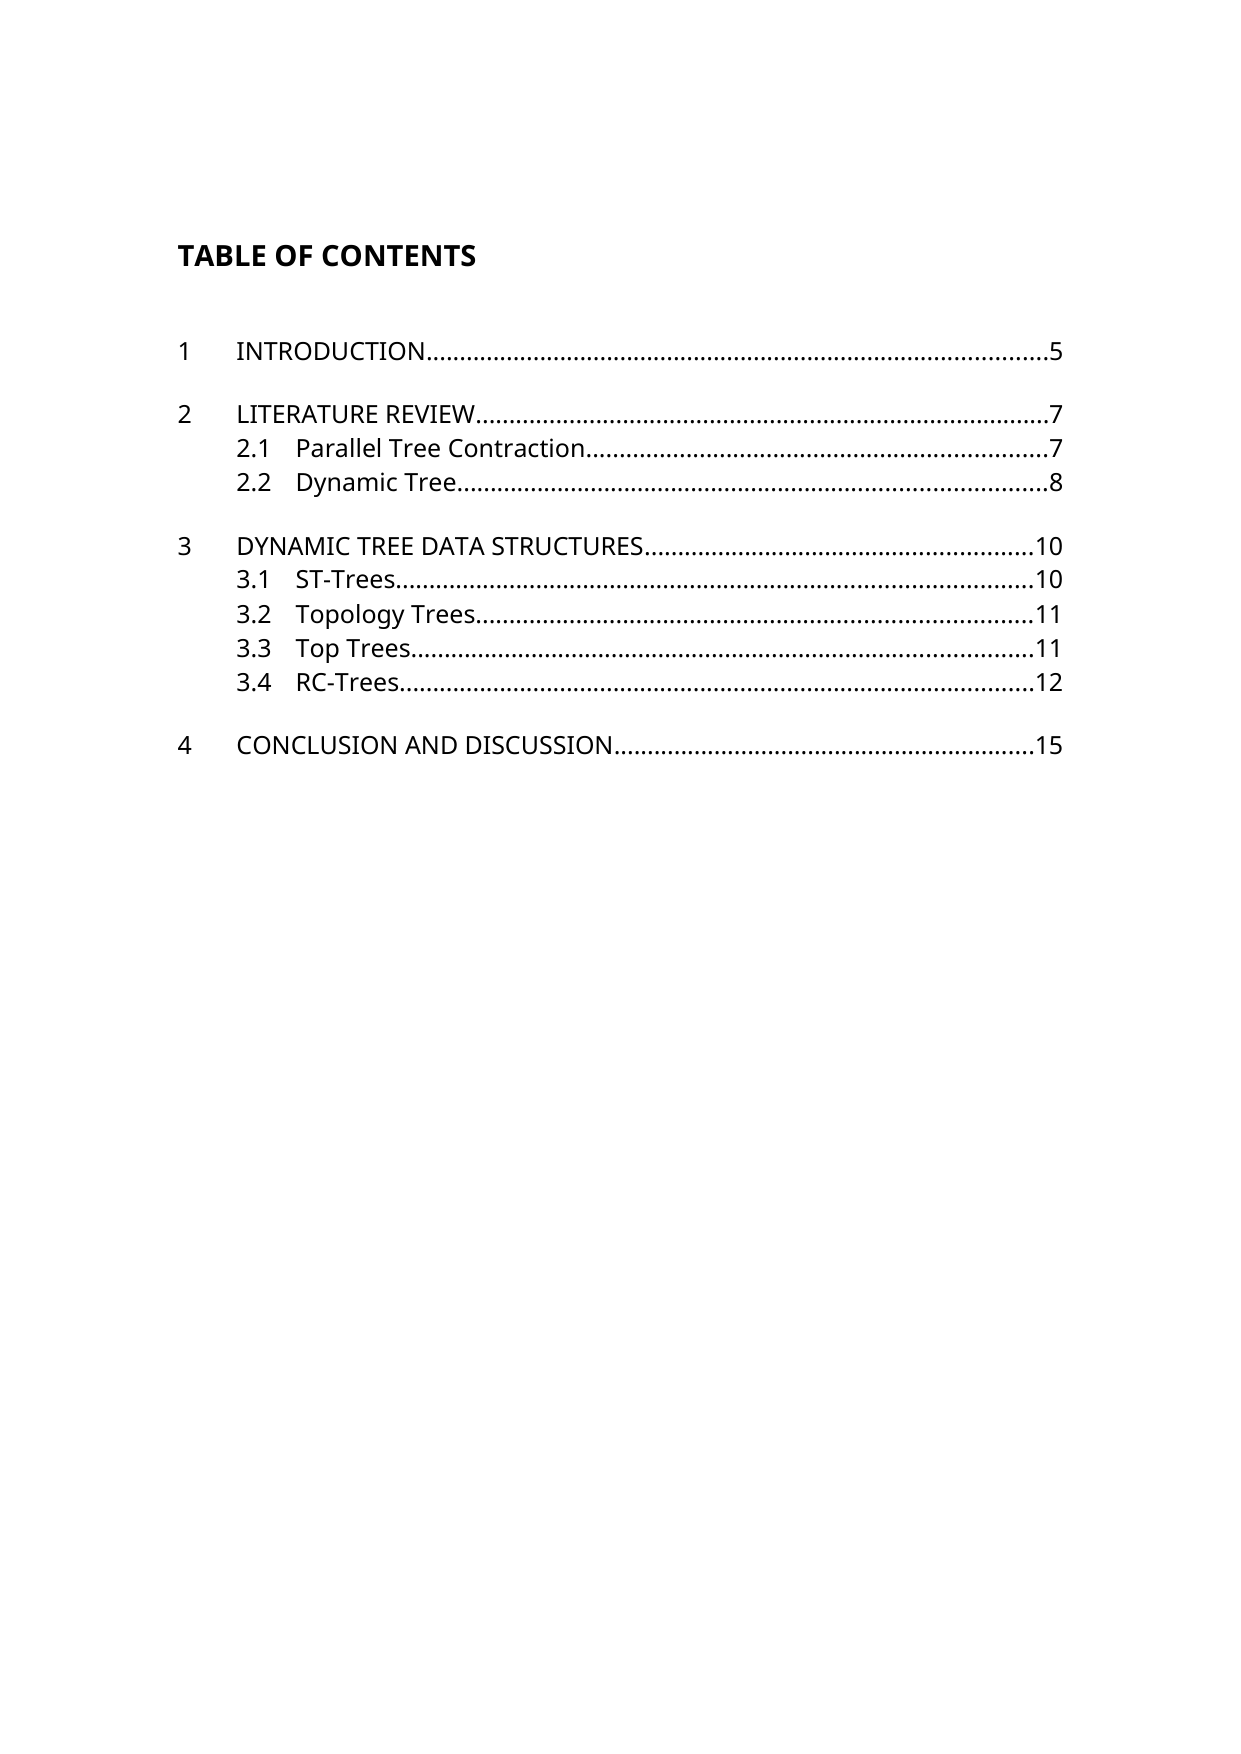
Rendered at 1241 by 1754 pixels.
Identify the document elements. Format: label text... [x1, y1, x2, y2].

text 2.1 Parallel Tree Contraction 7 [236, 431, 1063, 465]
text 3.2 Topology Trees 11 [236, 596, 1063, 630]
text 4 Conclusion and Discussion 15 [177, 728, 1063, 762]
text 2 Literature review 7 [177, 397, 1063, 431]
text 2.2 Dynamic Tree 8 [236, 465, 1063, 499]
text 3.4 RC-Trees 12 [236, 664, 1063, 698]
text 1 Introduction 5 [177, 333, 1063, 368]
text 3.1 ST-Trees 10 [236, 562, 1063, 596]
text 3 Dynamic tree data structures 10 [177, 528, 1063, 562]
text 3.3 Top Trees 11 [236, 630, 1063, 664]
text TABLE OF CONTENTS [177, 236, 1063, 275]
